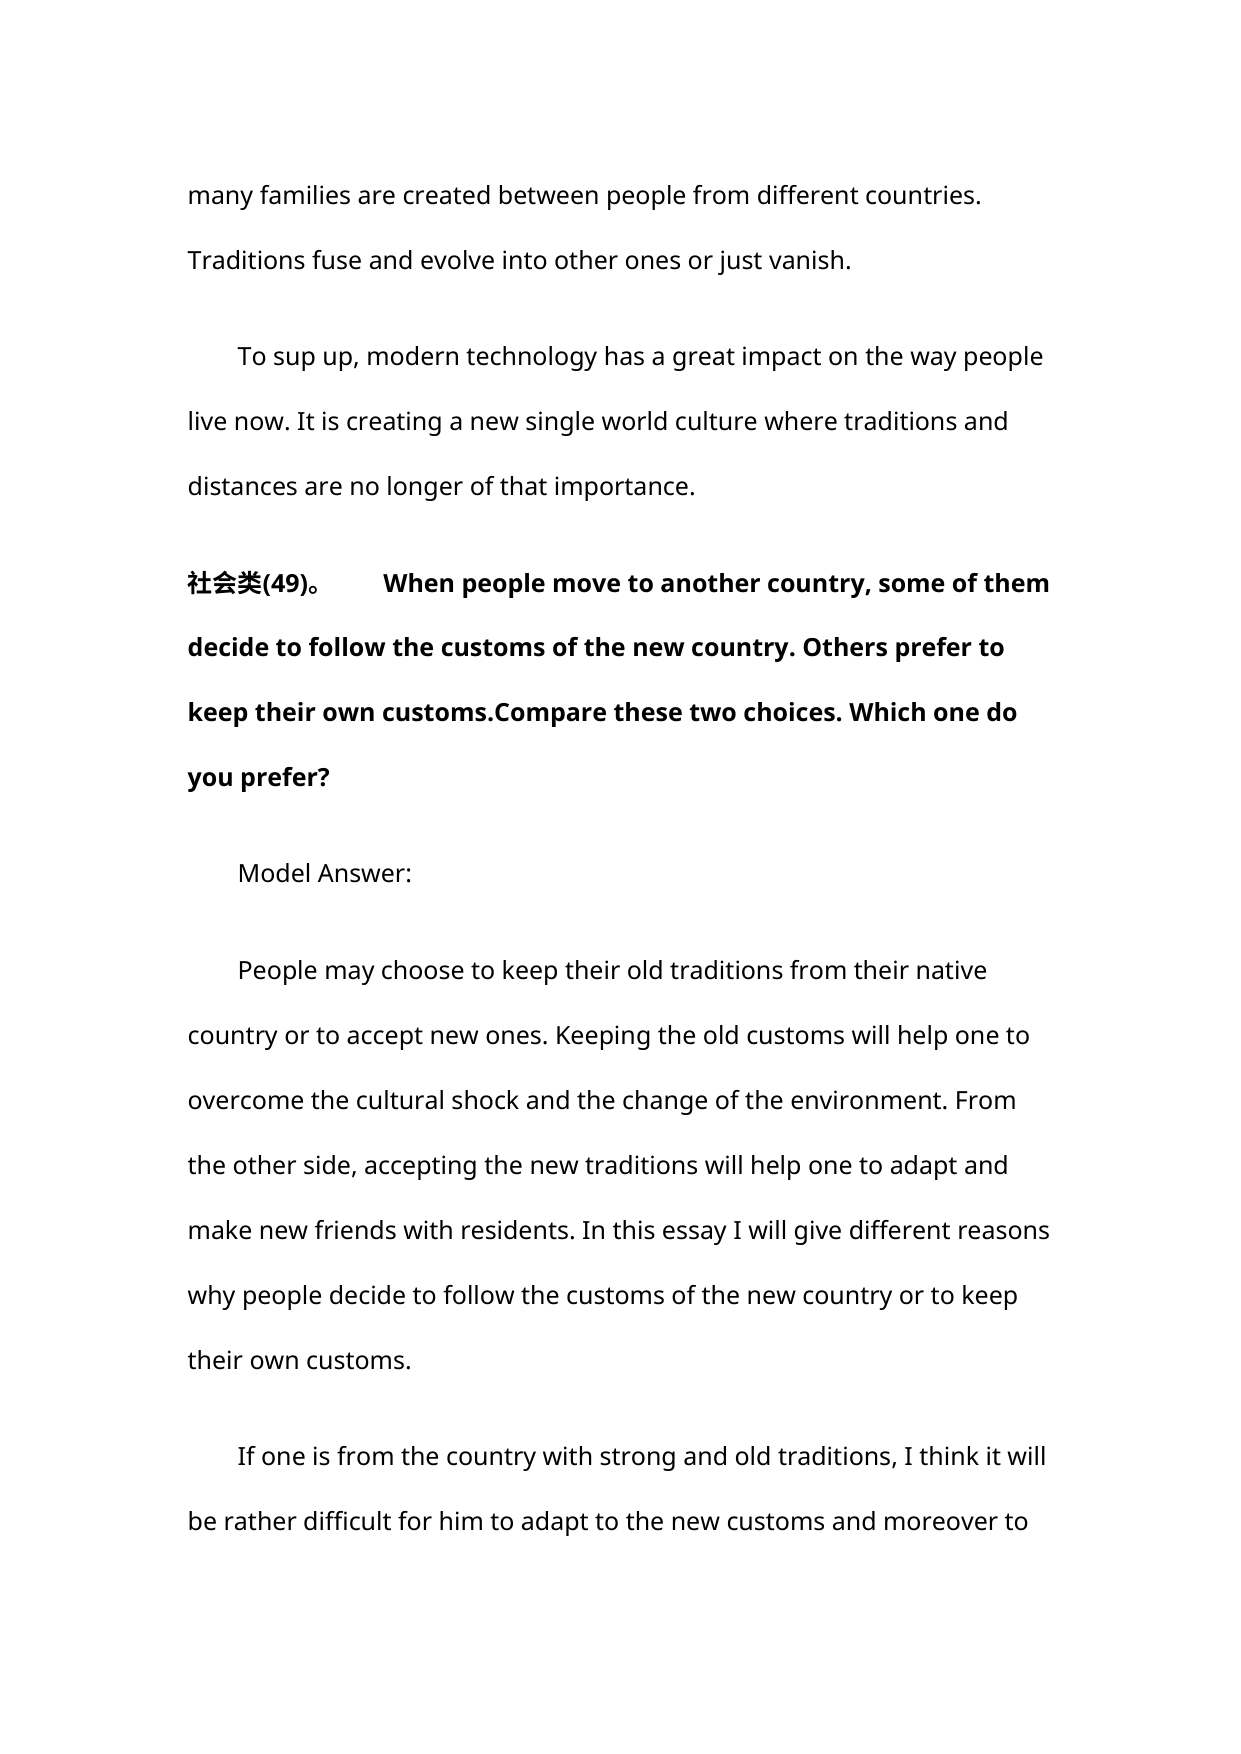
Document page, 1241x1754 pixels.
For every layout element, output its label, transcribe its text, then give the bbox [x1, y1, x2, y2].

text Model Answer: [187, 841, 1053, 906]
text 社会类(49)。 When people move to another country, some of them decide to follow the customs of the new country. Others prefer to keep their own customs.Compare these two choices. Which one do you prefer? [187, 549, 1053, 809]
text To sup up, modern technology has a great impact on the way people live now. It is creating a new single world culture where traditions and distances are no longer of that importance. [187, 323, 1053, 518]
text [187, 1423, 1053, 1553]
text People may choose to keep their old traditions from their native country or to accept new ones. Keeping the old customs will help one to overcome the cultural shock and the change of the environment. From the other side, accepting the new traditions will help one to adapt and make new friends with residents. In this essay I will give different reasons why people decide to follow the customs of the new country or to keep their own customs. [187, 937, 1053, 1392]
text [187, 162, 1053, 292]
